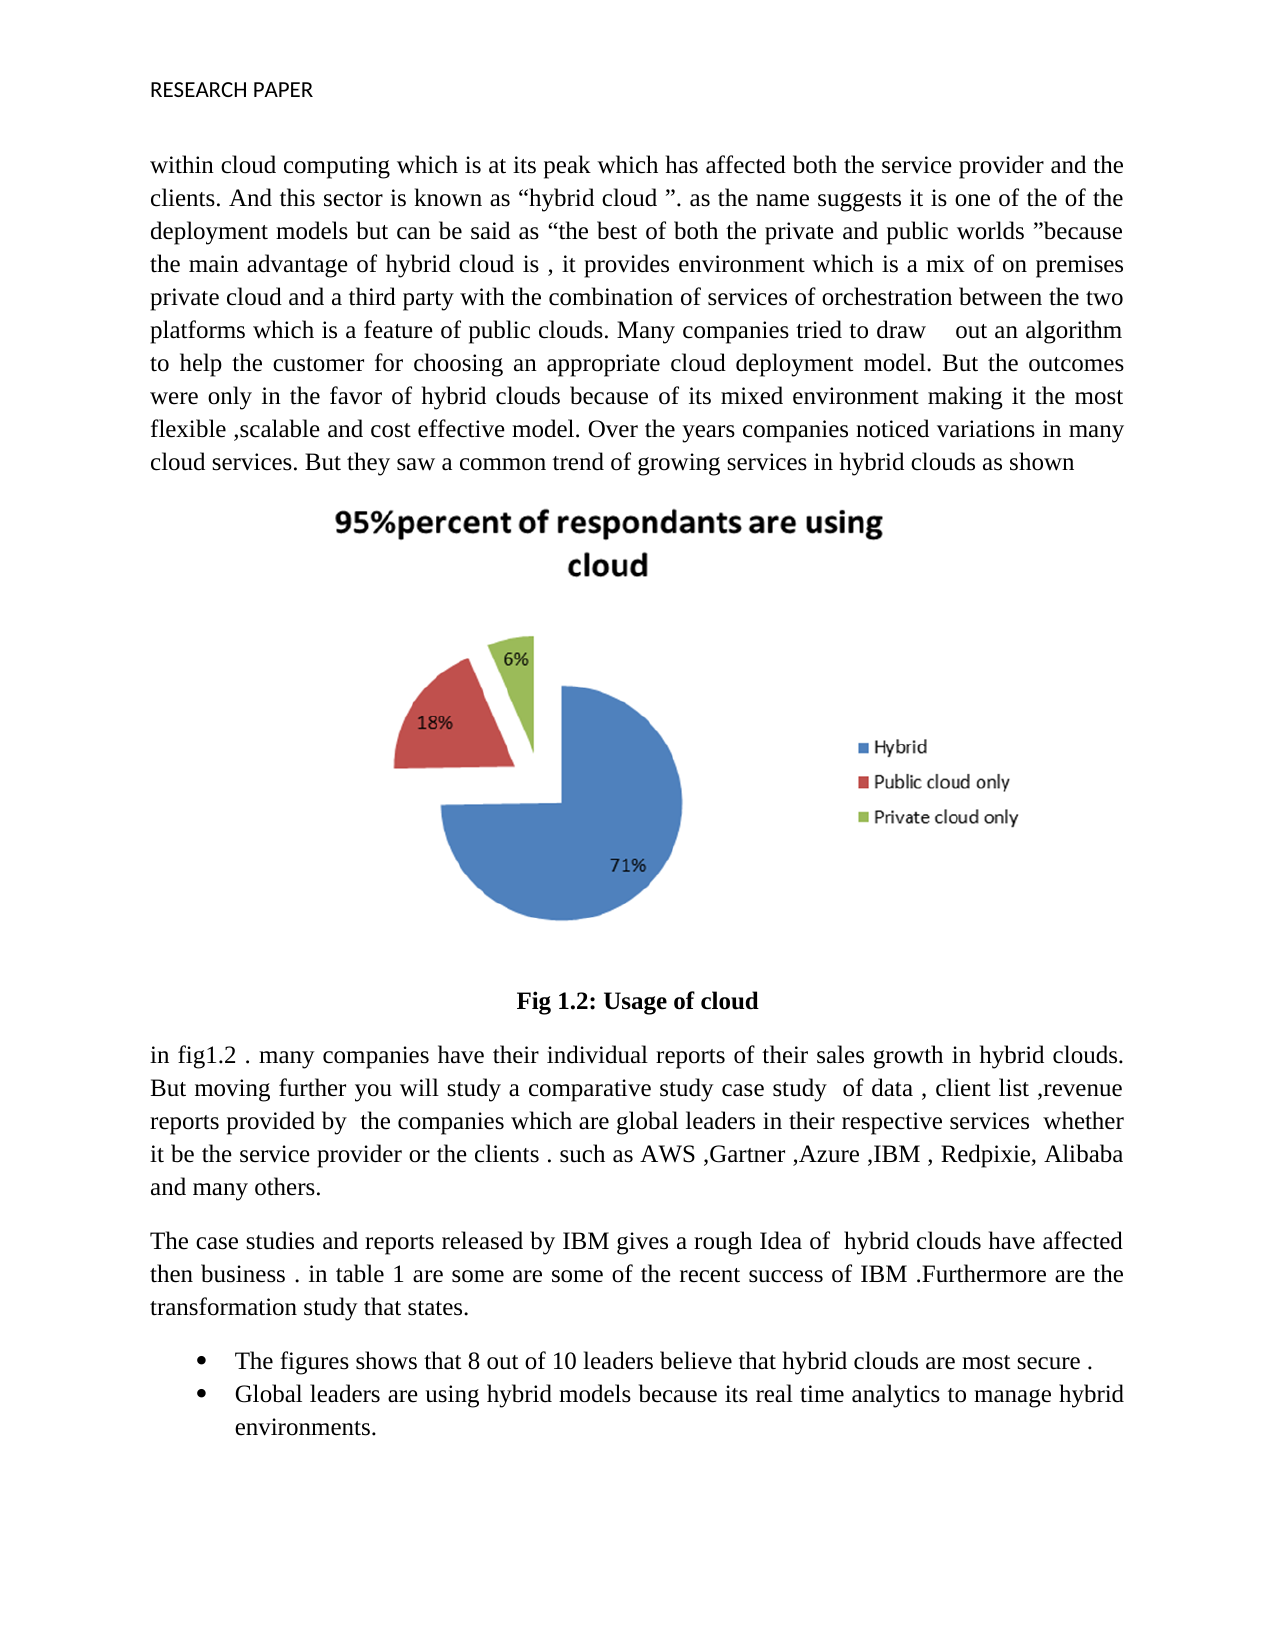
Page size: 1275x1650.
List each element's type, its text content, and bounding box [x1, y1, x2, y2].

list Global leaders are using hybrid models because its real time analytics to manage hybrid environments. [197, 1379, 1125, 1441]
text in fig1.2 . many companies have their individual reports of their sales growth in hybrid clouds. But moving further you will study a comparative study case study of data , client list ,revenue reports provided by the companies which are global leaders in their respective services whether it be the service provider or the clients . such as AWS ,Gartner ,Azure ,IBM , Redpixie, Alibaba and many others. [150, 1040, 1125, 1201]
list The figures shows that 8 out of 10 leaders believe that hybrid clouds are most secure . [197, 1346, 1125, 1374]
picture [247, 501, 1028, 961]
text The case studies and reports released by IBM gives a rough Idea of hybrid clouds have affected then business . in table 1 are some are some of the recent success of IBM .Furthermore are the transformation study that states. [150, 1226, 1125, 1321]
text Fig 1.2: Usage of cloud [150, 986, 1125, 1015]
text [150, 150, 1125, 476]
